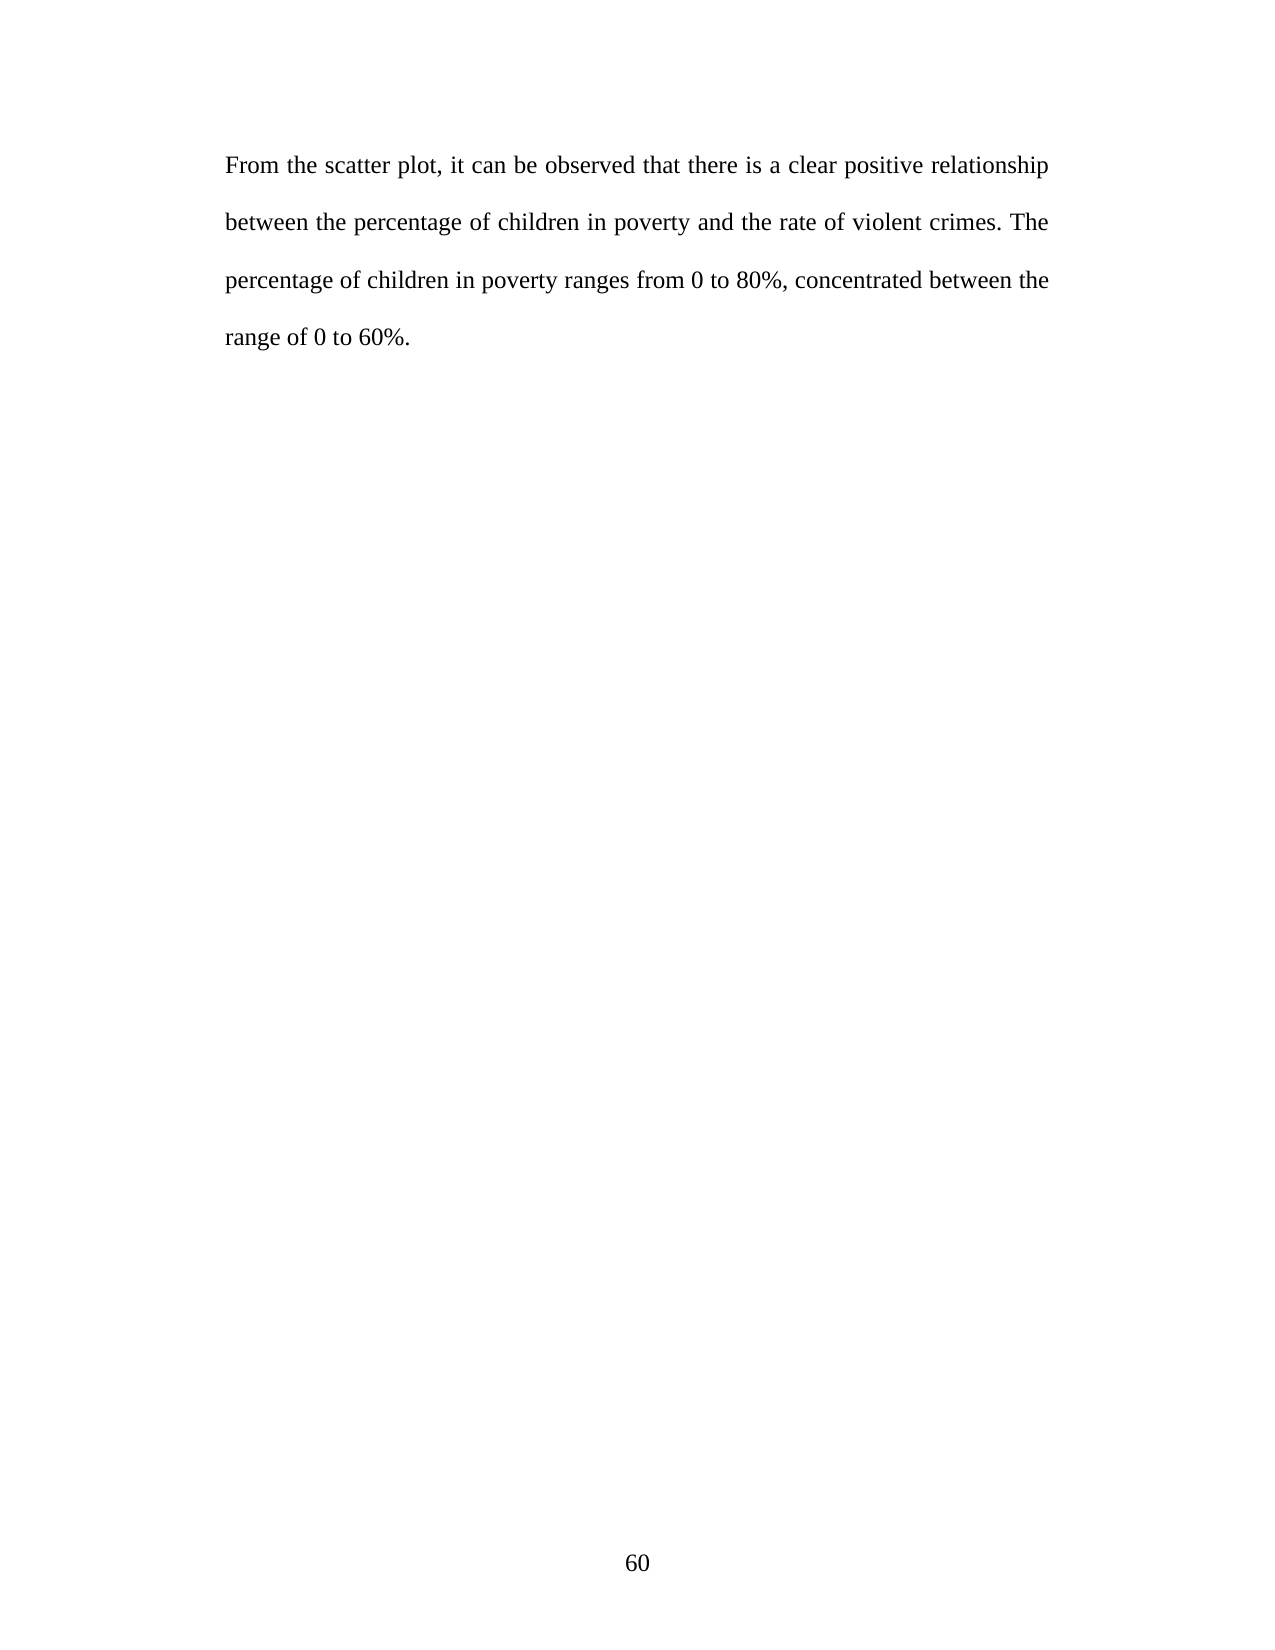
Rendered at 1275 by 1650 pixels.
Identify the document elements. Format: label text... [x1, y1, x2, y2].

text From the scatter plot, it can be observed that there is a clear positive relationship between the percentage of children in poverty and the rate of violent crimes. The percentage of children in poverty ranges from 0 to 80%, concentrated between the range of 0 to 60%. [225, 150, 1050, 351]
